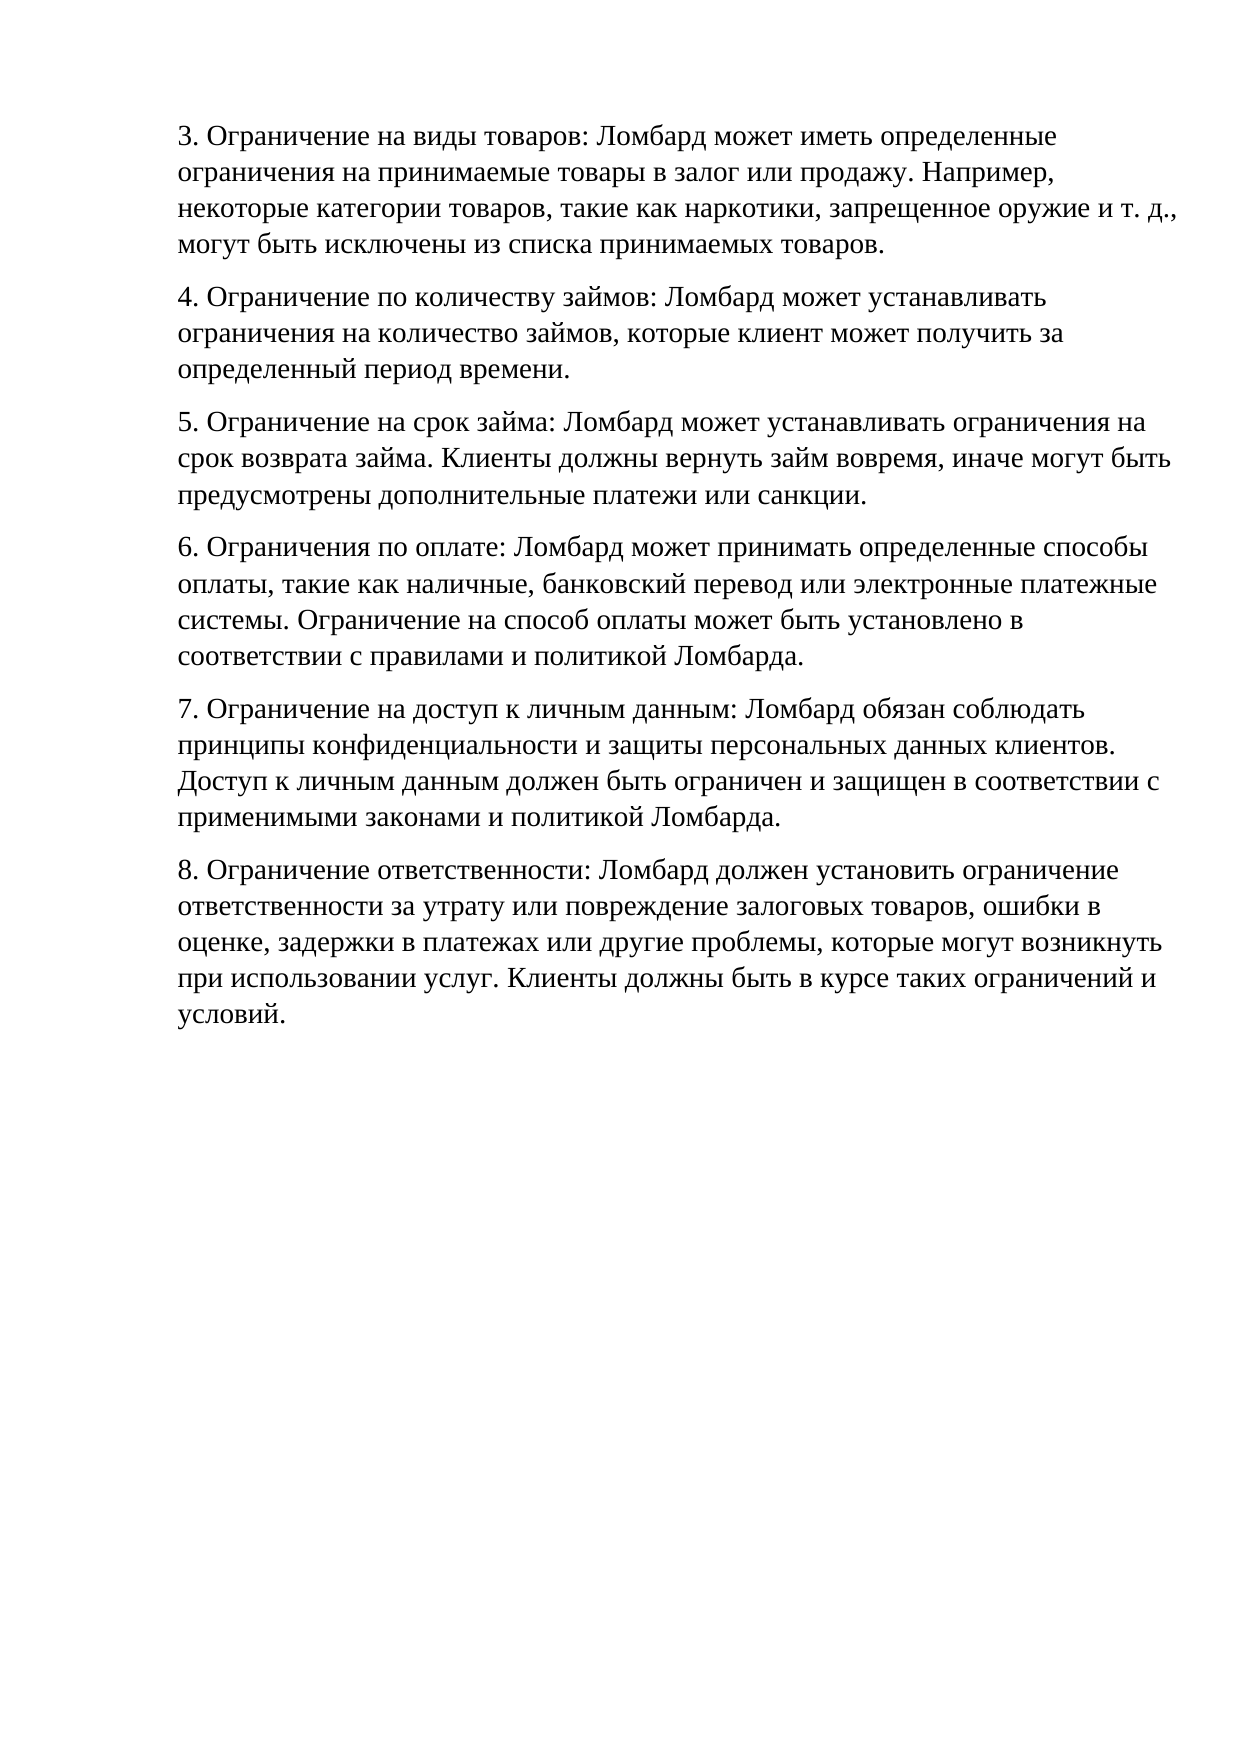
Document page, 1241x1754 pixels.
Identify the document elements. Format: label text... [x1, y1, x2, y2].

text 7. Ограничение на доступ к личным данным: Ломбард обязан соблюдать принципы конфиденциальности и защиты персональных данных клиентов. Доступ к личным данным должен быть ограничен и защищен в соответствии с применимыми законами и политикой Ломбарда. [177, 691, 1181, 833]
text 8. Ограничение ответственности: Ломбард должен установить ограничение ответственности за утрату или повреждение залоговых товаров, ошибки в оценке, задержки в платежах или другие проблемы, которые могут возникнуть при использовании услуг. Клиенты должны быть в курсе таких ограничений и условий. [177, 852, 1181, 1030]
text 6. Ограничения по оплате: Ломбард может принимать определенные способы оплаты, такие как наличные, банковский перевод или электронные платежные системы. Ограничение на способ оплаты может быть установлено в соответствии с правилами и политикой Ломбарда. [177, 529, 1181, 672]
